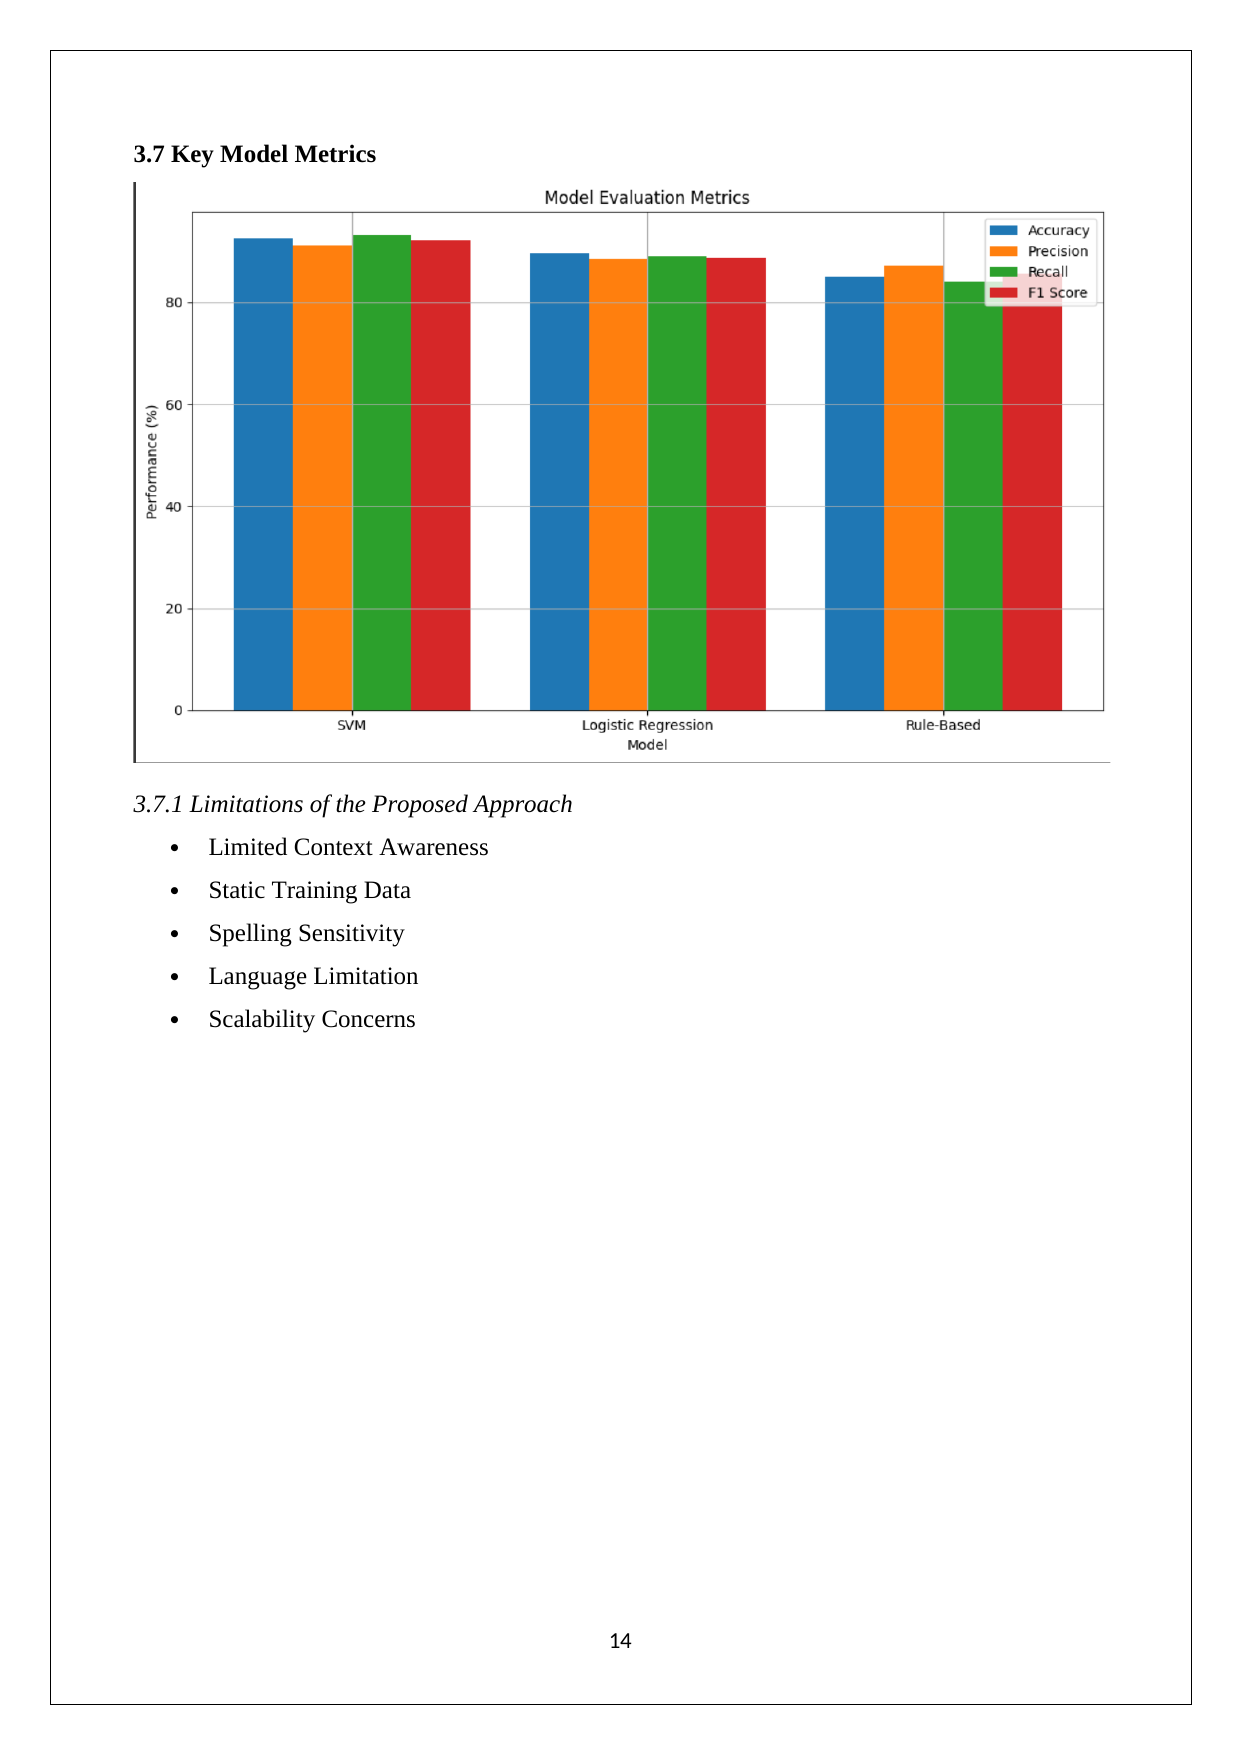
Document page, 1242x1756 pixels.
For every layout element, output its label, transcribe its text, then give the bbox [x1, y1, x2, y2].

list Scalability Concerns [171, 1004, 1110, 1033]
list Limited Context Awareness [171, 832, 1110, 861]
list Language Limitation [171, 961, 1110, 990]
text 3.7 Key Model Metrics [133, 139, 1110, 168]
picture [133, 182, 1111, 763]
list Static Training Data [171, 875, 1110, 904]
text 3.7.1 Limitations of the Proposed Approach [133, 789, 1110, 817]
list Spelling Sensitivity [171, 918, 1110, 947]
